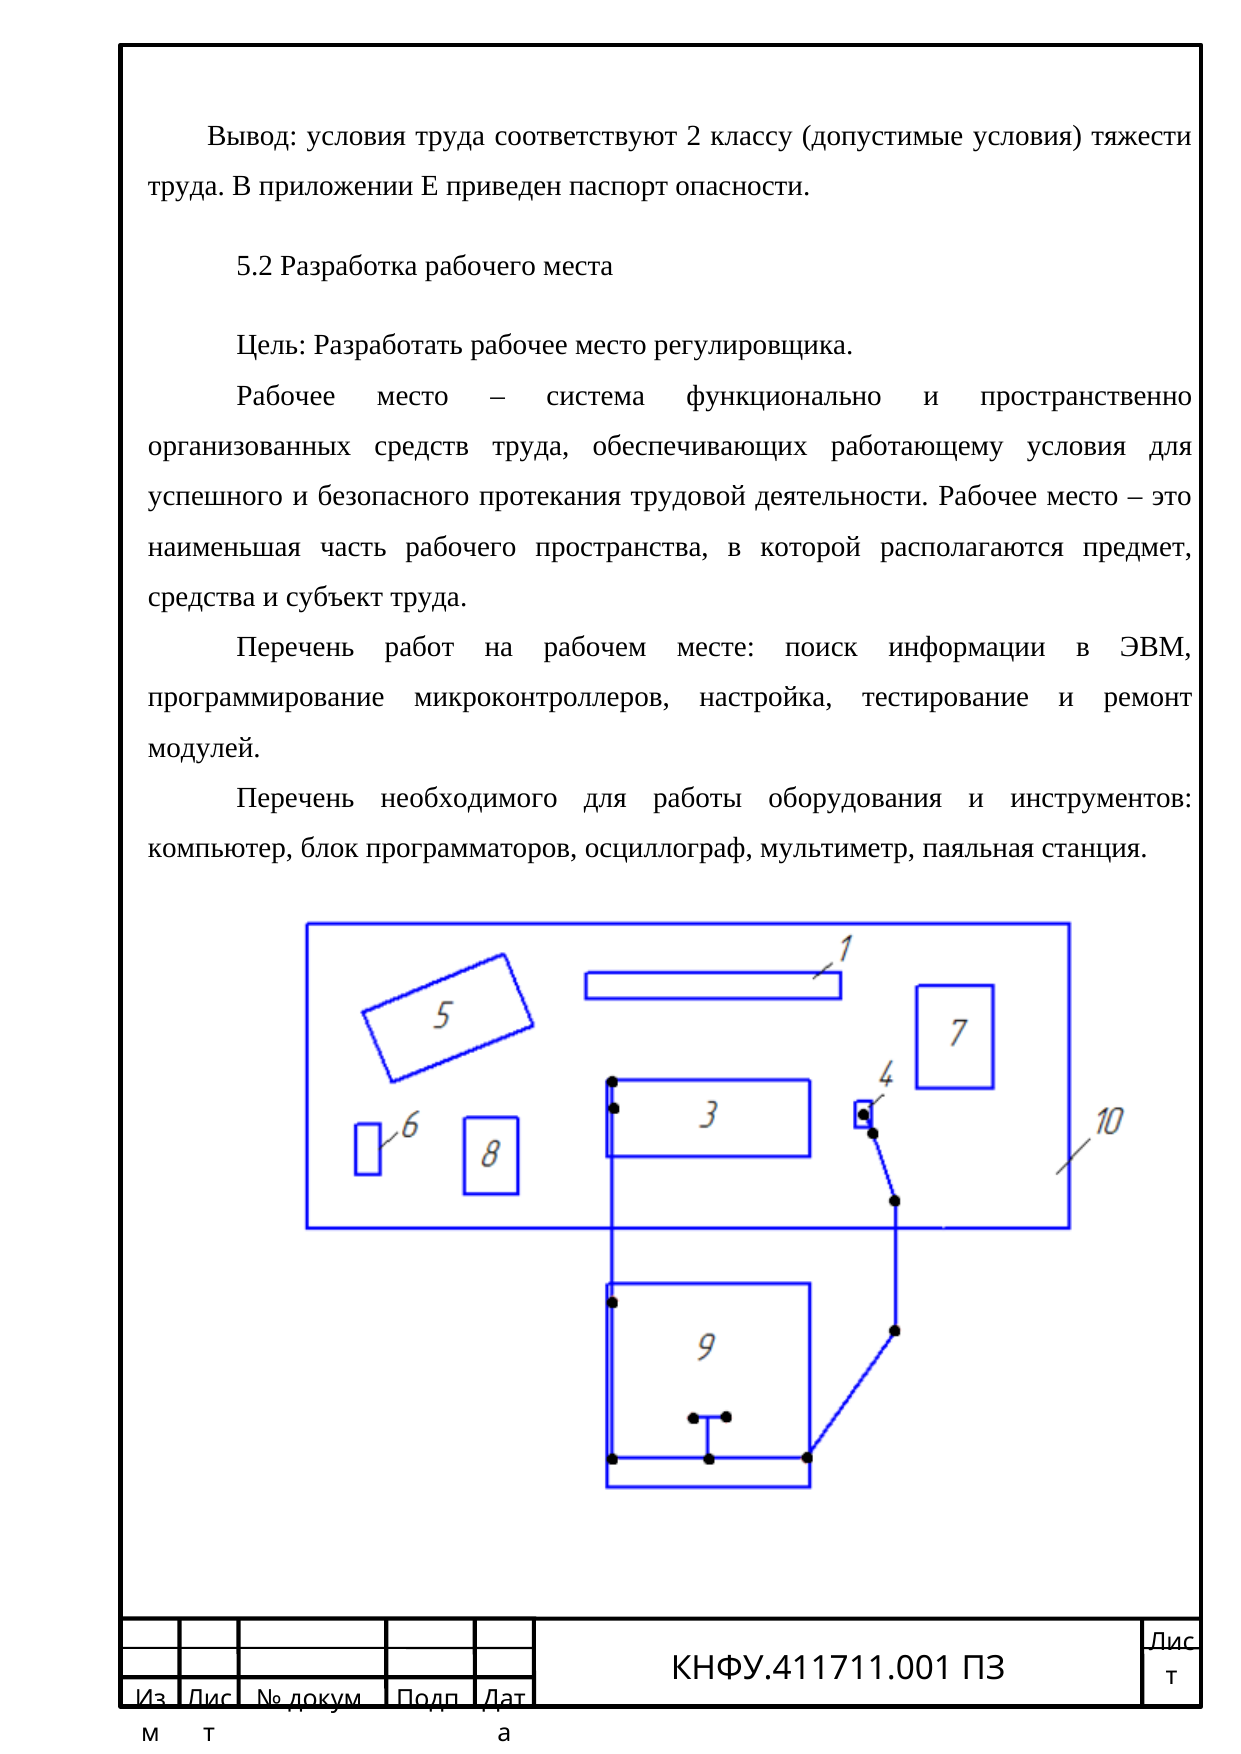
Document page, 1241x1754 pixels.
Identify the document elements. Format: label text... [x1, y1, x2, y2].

picture [295, 912, 1150, 1504]
text Цель: Разработать рабочее место регулировщика. [148, 327, 1193, 361]
text Перечень необходимого для работы оборудования и инструментов: компьютер, блок программаторов, осциллограф, мультиметр, паяльная станция. [148, 780, 1193, 864]
text Вывод: условия труда соответствуют 2 классу (допустимые условия) тяжести труда. В приложении Е приведен паспорт опасности. [148, 118, 1193, 202]
text Перечень работ на рабочем месте: поиск информации в ЭВМ, программирование микроконтроллеров, настройка, тестирование и ремонт модулей. [148, 629, 1193, 763]
text Рабочее место – система функционально и пространственно организованных средств труда, обеспечивающих работающему условия для успешного и безопасного протекания трудовой деятельности. Рабочее место – это наименьшая часть рабочего пространства, в которой располагаются предмет, средства и субъект труда. [148, 378, 1193, 612]
text 5.2 Разработка рабочего места [148, 248, 1193, 281]
